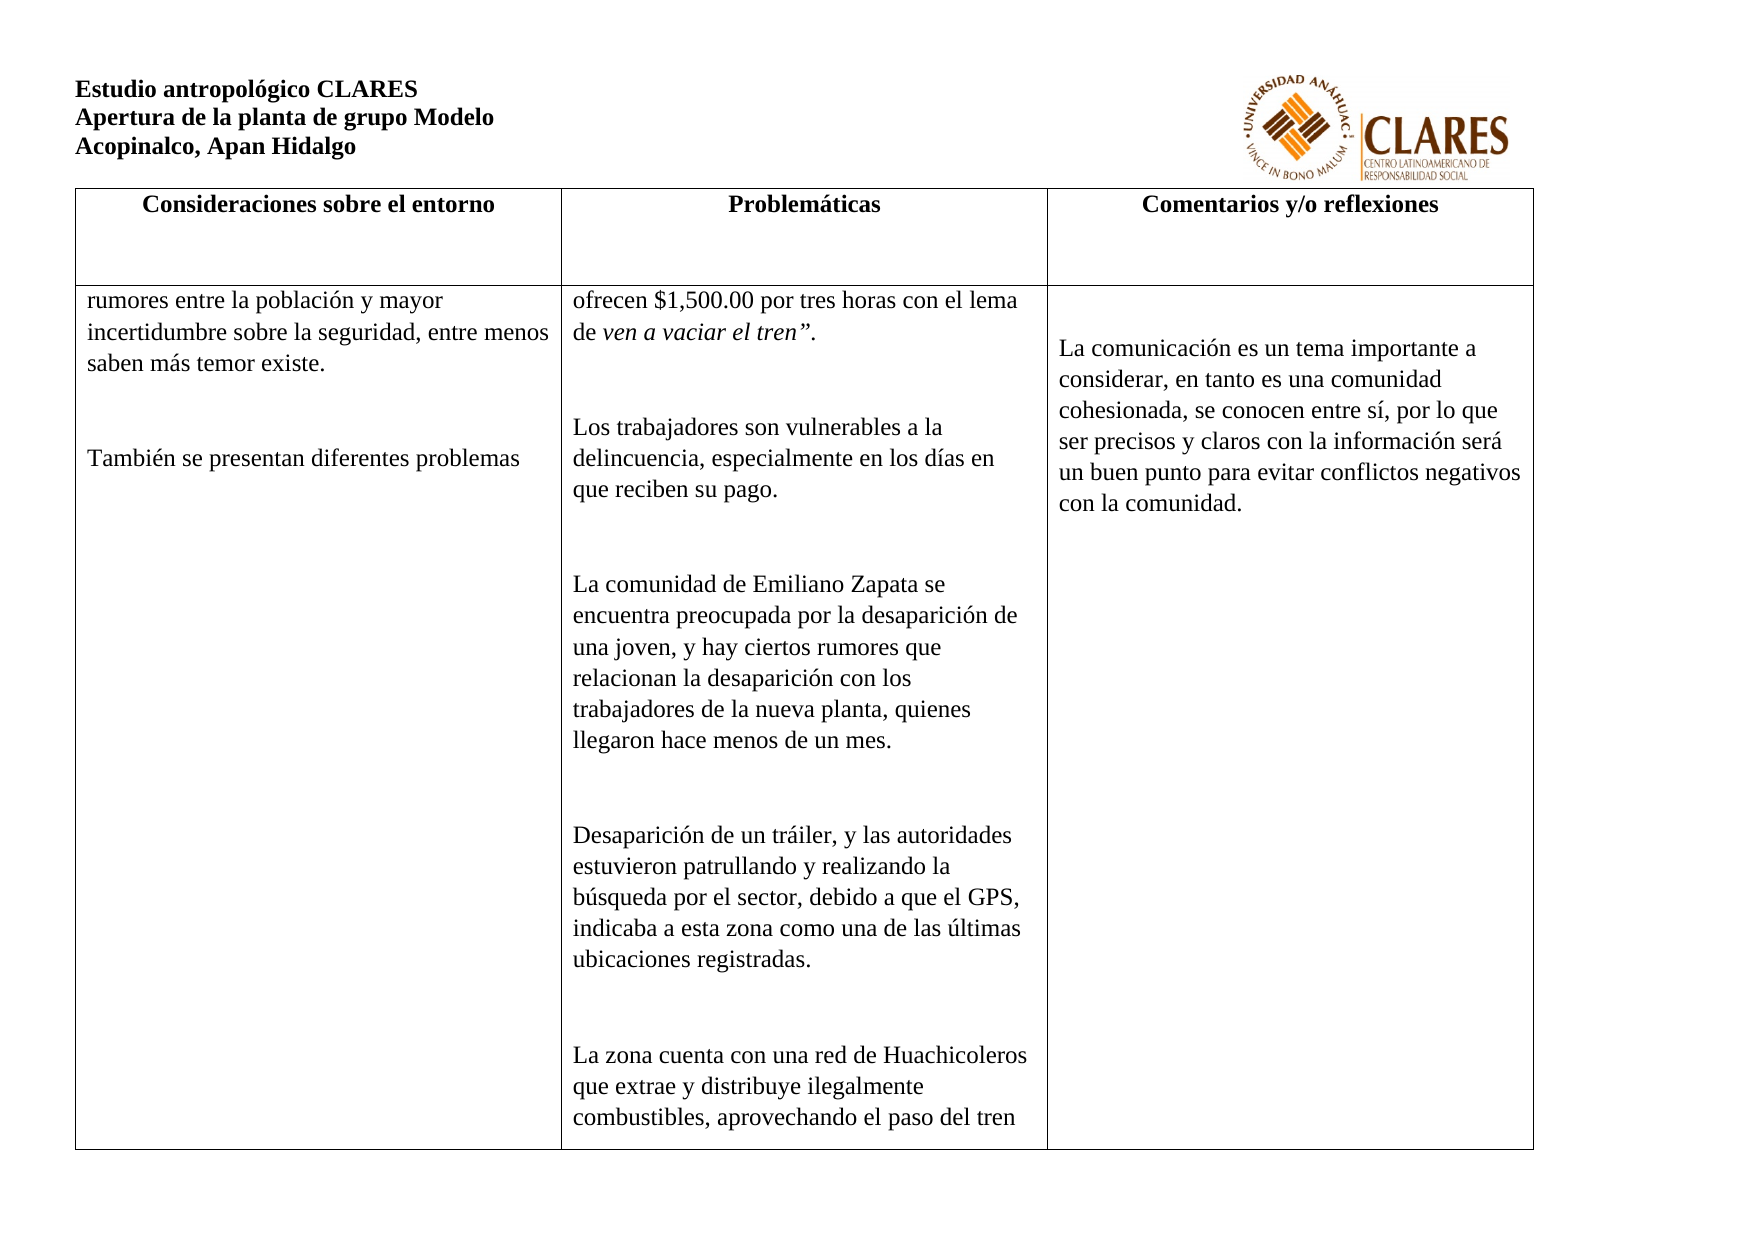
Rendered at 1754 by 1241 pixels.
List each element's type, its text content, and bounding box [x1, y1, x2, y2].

table_header Comentarios y/o reflexiones [1048, 189, 1533, 284]
table_header Problemáticas [562, 189, 1047, 284]
table_header Consideraciones sobre el entorno [76, 189, 561, 284]
picture [1243, 75, 1510, 183]
